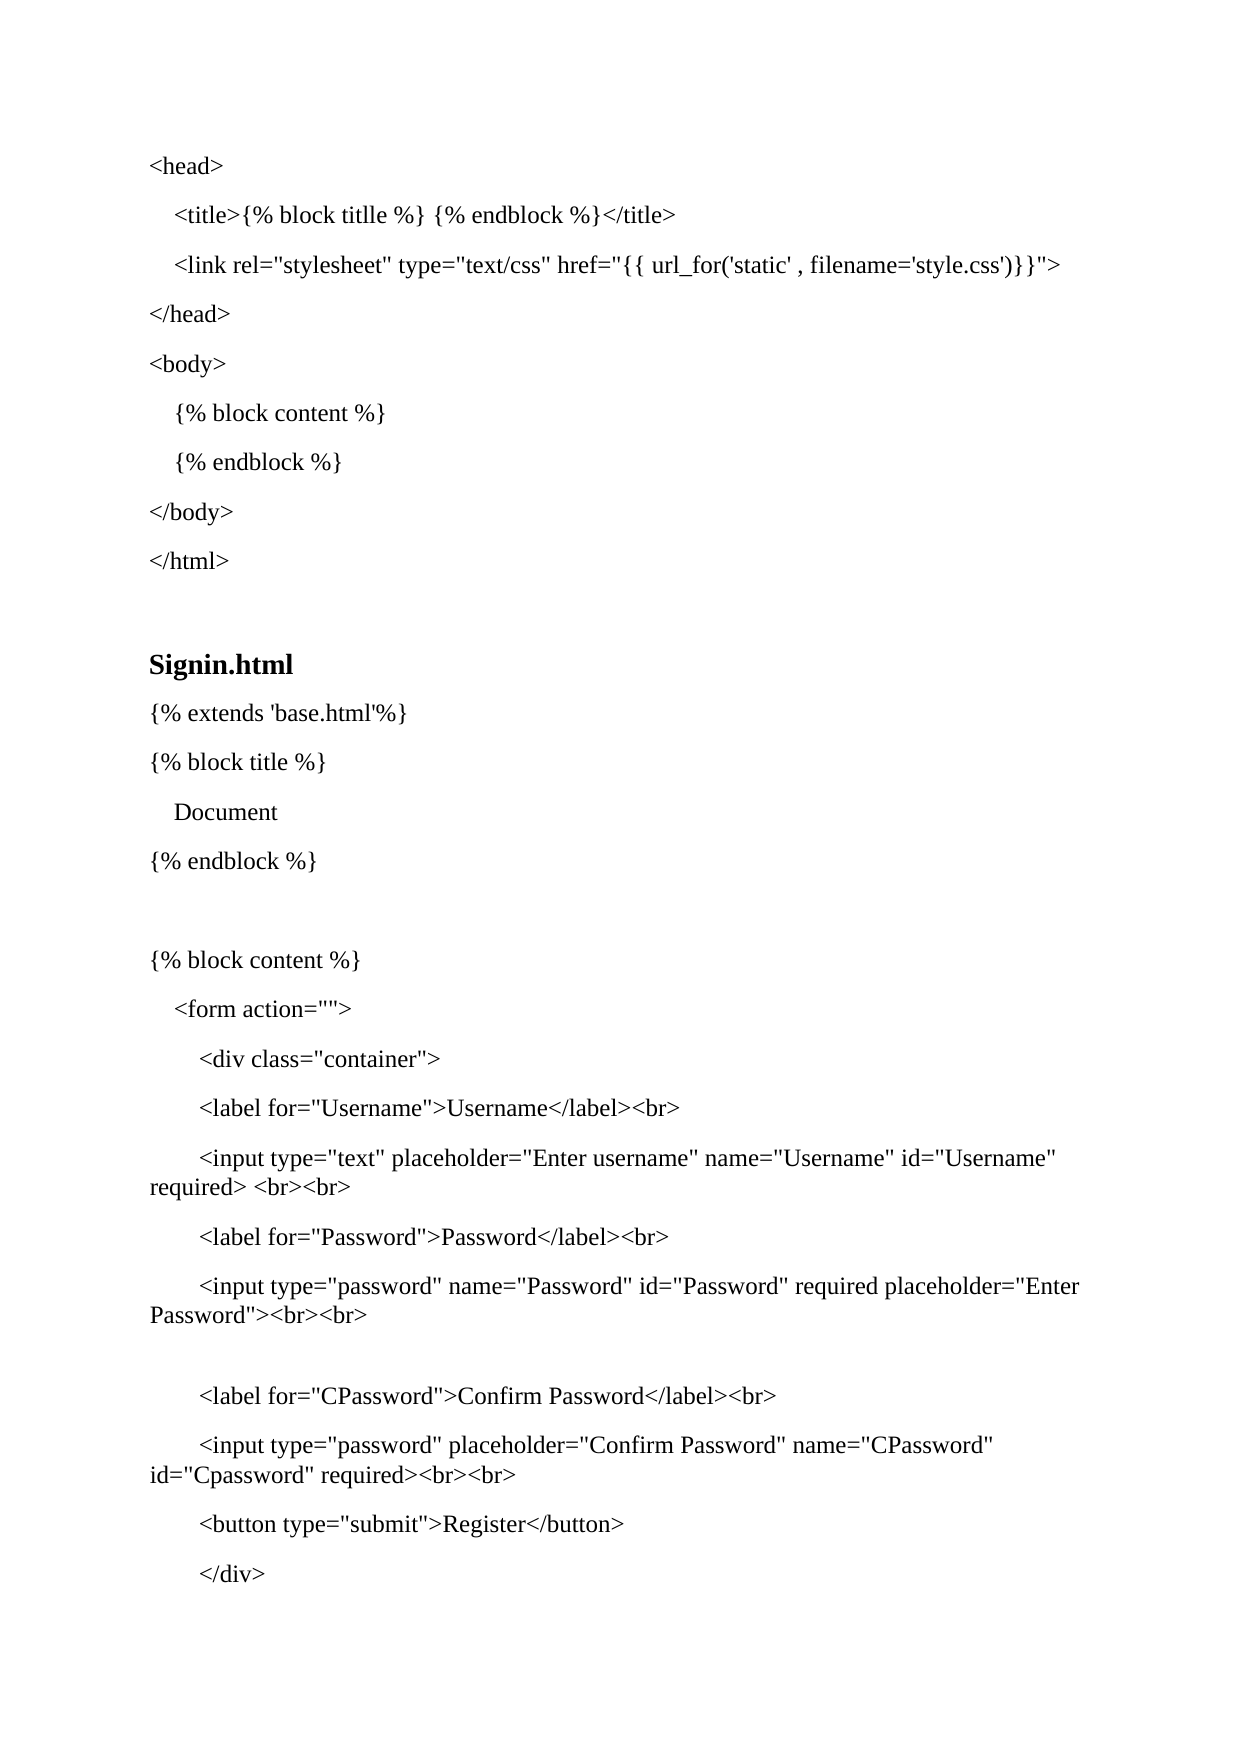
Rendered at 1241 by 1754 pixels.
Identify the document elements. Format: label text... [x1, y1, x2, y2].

text <label for="Password">Password</label><br> [148, 1222, 1107, 1250]
text {% block title %} [148, 747, 1107, 776]
text <head> [148, 151, 1107, 180]
subtitle Signin.html [148, 647, 343, 681]
text <input type="password" placeholder="Confirm Password" name="CPassword" id="Cpassword" required><br><br> [148, 1430, 1107, 1489]
text {% extends 'base.html'%} [148, 698, 1107, 727]
text <link rel="stylesheet" type="text/css" href="{{ url_for('static' , filename='style.css')}}"> [148, 250, 1062, 279]
text </html> [148, 546, 1107, 575]
text Document [148, 797, 1107, 825]
text {% block content %} [148, 945, 1107, 974]
text {% endblock %} [148, 846, 1107, 875]
text <input type="text" placeholder="Enter username" name="Username" id="Username" required> <br><br> [148, 1143, 1107, 1201]
text <input type="password" name="Password" id="Password" required placeholder="Enter Password"><br><br> [148, 1271, 1107, 1329]
text <label for="CPassword">Confirm Password</label><br> [148, 1381, 1107, 1410]
text <body> [148, 349, 1107, 377]
text <title>{% block titlle %} {% endblock %}</title> [148, 201, 1107, 229]
text <form action=""> [148, 994, 1107, 1023]
text <button type="submit">Register</button> [148, 1509, 1107, 1538]
text </body> [148, 497, 1107, 526]
text <div class="container"> [148, 1044, 1107, 1073]
text </div> [148, 1559, 1107, 1587]
text <label for="Username">Username</label><br> [148, 1093, 1107, 1122]
text </head> [148, 299, 1107, 328]
text {% endblock %} [148, 447, 1107, 476]
text {% block content %} [148, 398, 1107, 427]
